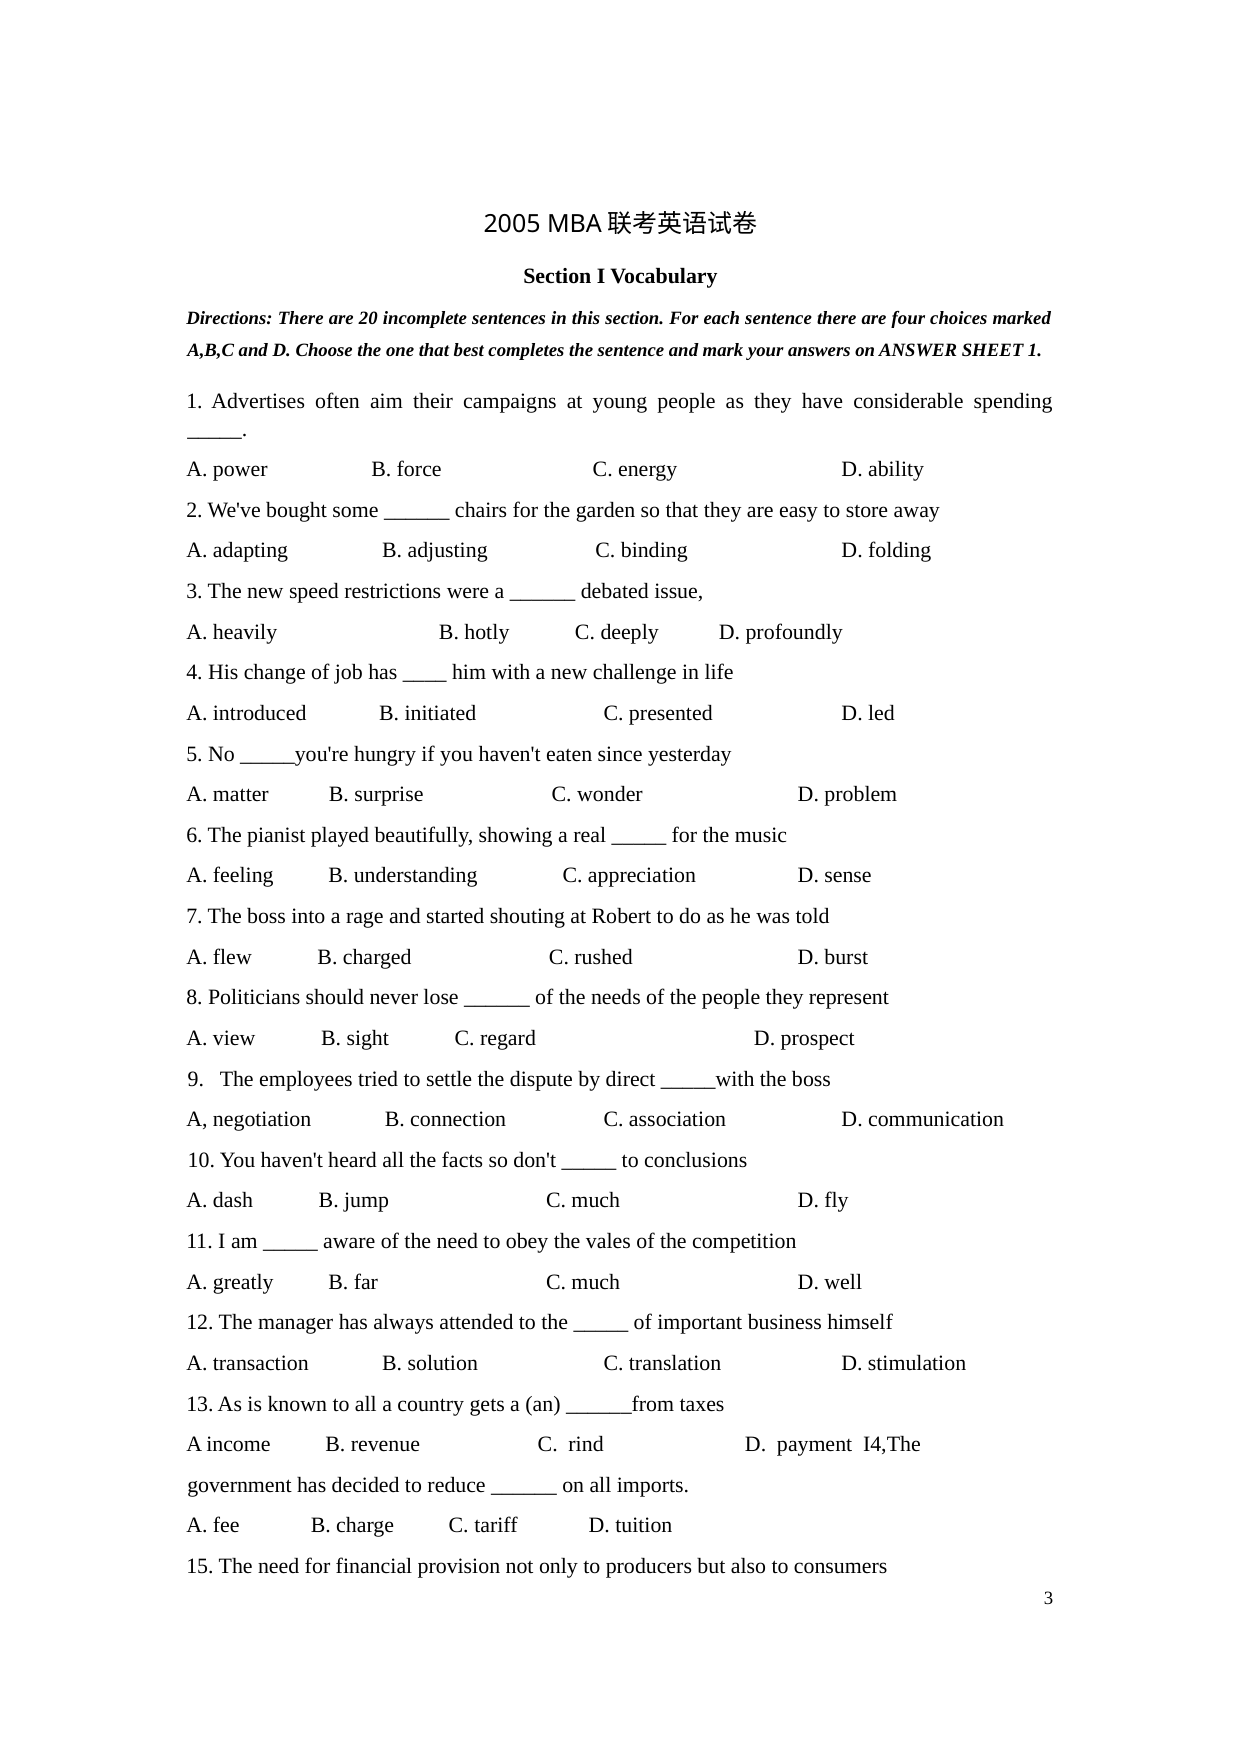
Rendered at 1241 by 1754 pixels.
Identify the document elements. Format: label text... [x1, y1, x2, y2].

text 1. Advertises often aim their campaigns at young people as they have considerable spending _____. [186, 388, 1054, 441]
text 11. I am _____ aware of the need to obey the vales of the competition [186, 1228, 1054, 1253]
text 3. The new speed restrictions were a ______ debated issue, [186, 578, 1054, 603]
list You haven't heard all the facts so don't _____ to conclusions [187, 1147, 1054, 1172]
text A income B. revenue C. rind D. payment I4,The government has decided to reduce ______ on all imports. [186, 1431, 922, 1497]
text A. feeling B. understanding C. appreciation D. sense [186, 862, 1079, 888]
text A. heavily B. hotly C. deeply D. profoundly [186, 619, 1079, 644]
list The employees tried to settle the dispute by direct _____with the boss [187, 1066, 1054, 1091]
text 6. The pianist played beautifully, showing a real _____ for the music [186, 822, 1054, 847]
text 15. The need for financial provision not only to producers but also to consumers [186, 1553, 1054, 1578]
text A. view B. sight C. regard D. prospect [186, 1025, 1079, 1050]
text A. greatly B. far C. much D. well [186, 1269, 1079, 1294]
subtitle Section I Vocabulary [187, 263, 1053, 288]
text Directions: There are 20 incomplete sentences in this section. For each sentence there are four choices marked A,B,C and D. Choose the one that best completes the sentence and mark your answers on ANSWER SHEET 1. [186, 307, 1054, 360]
text A. adapting B. adjusting C. binding D. folding [186, 537, 1079, 563]
text A. matter B. surprise C. wonder D. problem [186, 781, 1079, 806]
text A. introduced B. initiated C. presented D. led [186, 700, 1079, 725]
subtitle 2005 MBA联考英语试卷 [187, 203, 1053, 239]
text 13. As is known to all a country gets a (an) ______from taxes [186, 1391, 1054, 1416]
text A. dash B. jump C. much D. fly [186, 1187, 1079, 1213]
text A. transaction B. solution C. translation D. stimulation [186, 1350, 1079, 1375]
text 12. The manager has always attended to the _____ of important business himself [186, 1309, 1054, 1334]
text A. fee B. charge C. tariff D. tuition [186, 1512, 1054, 1537]
text A, negotiation B. connection C. association D. communication [186, 1106, 1079, 1131]
text 4. His change of job has ____ him with a new challenge in life [186, 659, 1054, 684]
text A. flew B. charged C. rushed D. burst [186, 944, 1079, 969]
text 5. No _____you're hungry if you haven't eaten since yesterday [186, 741, 1054, 766]
text 8. Politicians should never lose ______ of the needs of the people they represent [186, 984, 1054, 1009]
text 2. We've bought some ______ chairs for the garden so that they are easy to store away [186, 497, 1054, 522]
text 7. The boss into a rage and started shouting at Robert to do as he was told [186, 903, 1054, 928]
text A. power B. force C. energy D. ability [186, 456, 1079, 481]
